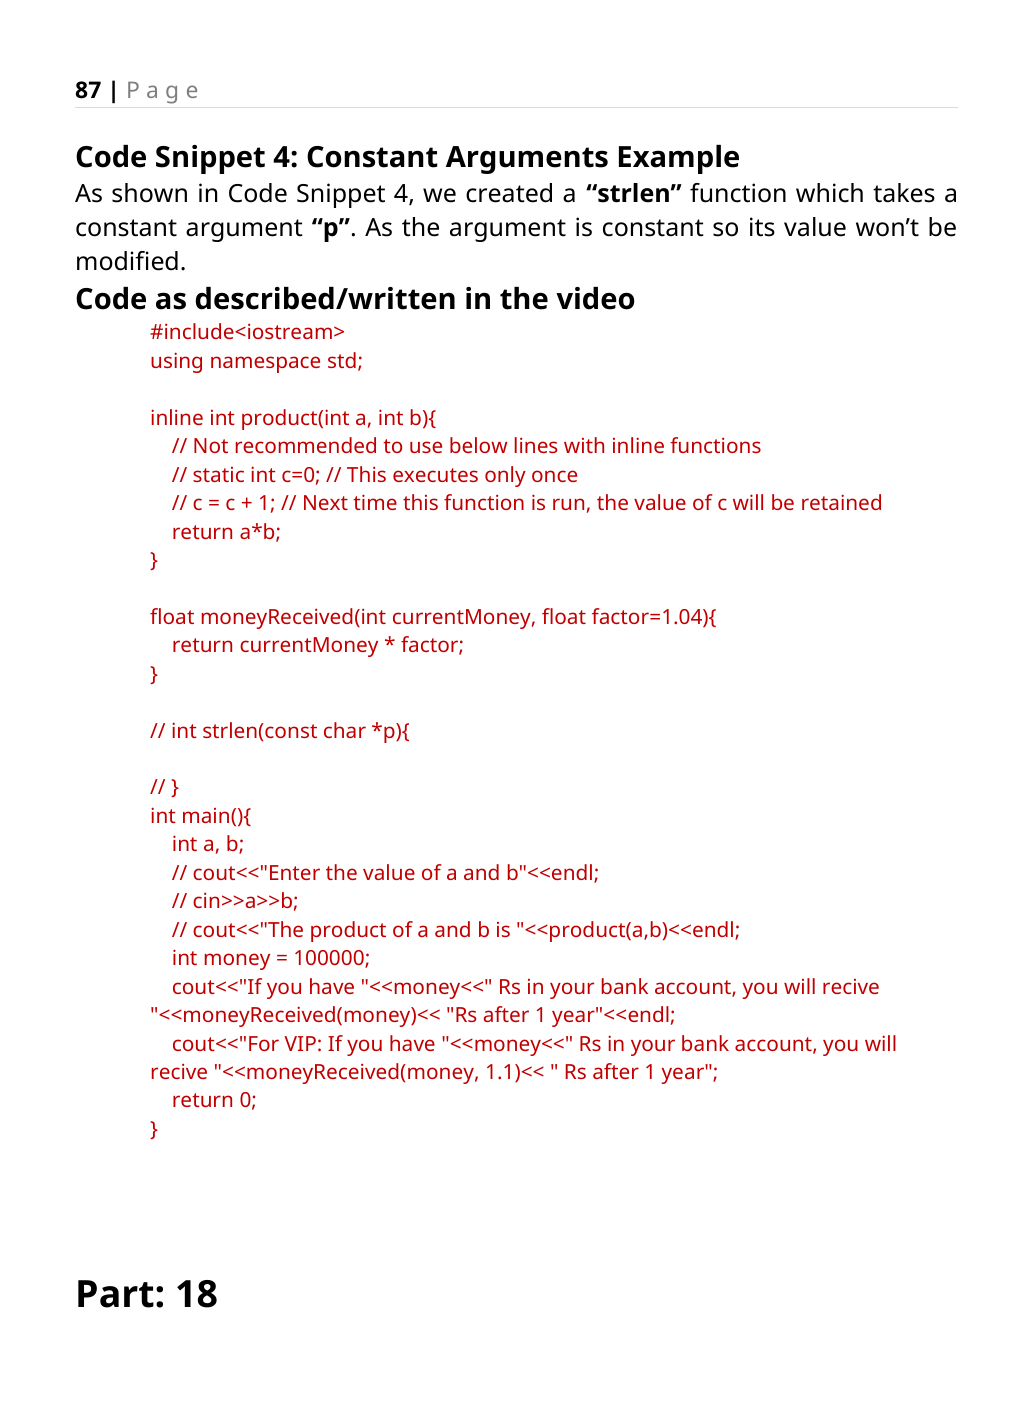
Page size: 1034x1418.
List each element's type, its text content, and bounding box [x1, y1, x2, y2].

text int money = 100000; [150, 943, 958, 972]
text // Not recommended to use below lines with inline functions [150, 431, 958, 460]
text return a*b; [150, 517, 958, 545]
text // int strlen(const char *p){ [150, 716, 958, 744]
text cout<<"If you have "<<money<<" Rs in your bank account, you will recive "<<moneyReceived(money)<< "Rs after 1 year"<<endl; [150, 972, 958, 1029]
text } [150, 659, 958, 687]
subtitle Part: 18 [75, 1267, 958, 1318]
text int main(){ [150, 801, 958, 829]
text // cout<<"The product of a and b is "<<product(a,b)<<endl; [150, 915, 958, 943]
text return 0; [150, 1086, 958, 1114]
text return currentMoney * factor; [150, 631, 958, 659]
text using namespace std; [150, 346, 958, 374]
text // c = c + 1; // Next time this function is run, the value of c will be retained [150, 488, 958, 517]
subtitle Code as described/written in the video [75, 278, 958, 318]
text cout<<"For VIP: If you have "<<money<<" Rs in your bank account, you will recive "<<moneyReceived(money, 1.1)<< " Rs after 1 year"; [150, 1029, 958, 1086]
text // cout<<"Enter the value of a and b"<<endl; [150, 858, 958, 886]
text // } [150, 773, 958, 801]
text // cin>>a>>b; [150, 886, 958, 915]
text // static int c=0; // This executes only once [150, 460, 958, 488]
text } [150, 545, 958, 574]
text #include<iostream> [150, 318, 958, 346]
text } [150, 1114, 958, 1142]
text int a, b; [150, 829, 958, 858]
text Code Snippet 4: Constant Arguments Example [75, 136, 958, 176]
text float moneyReceived(int currentMoney, float factor=1.04){ [150, 602, 958, 631]
text As shown in Code Snippet 4, we created a “strlen” function which takes a constant argument “p”. As the argument is constant so its value won’t be modified. [75, 176, 958, 278]
text inline int product(int a, int b){ [150, 403, 958, 431]
